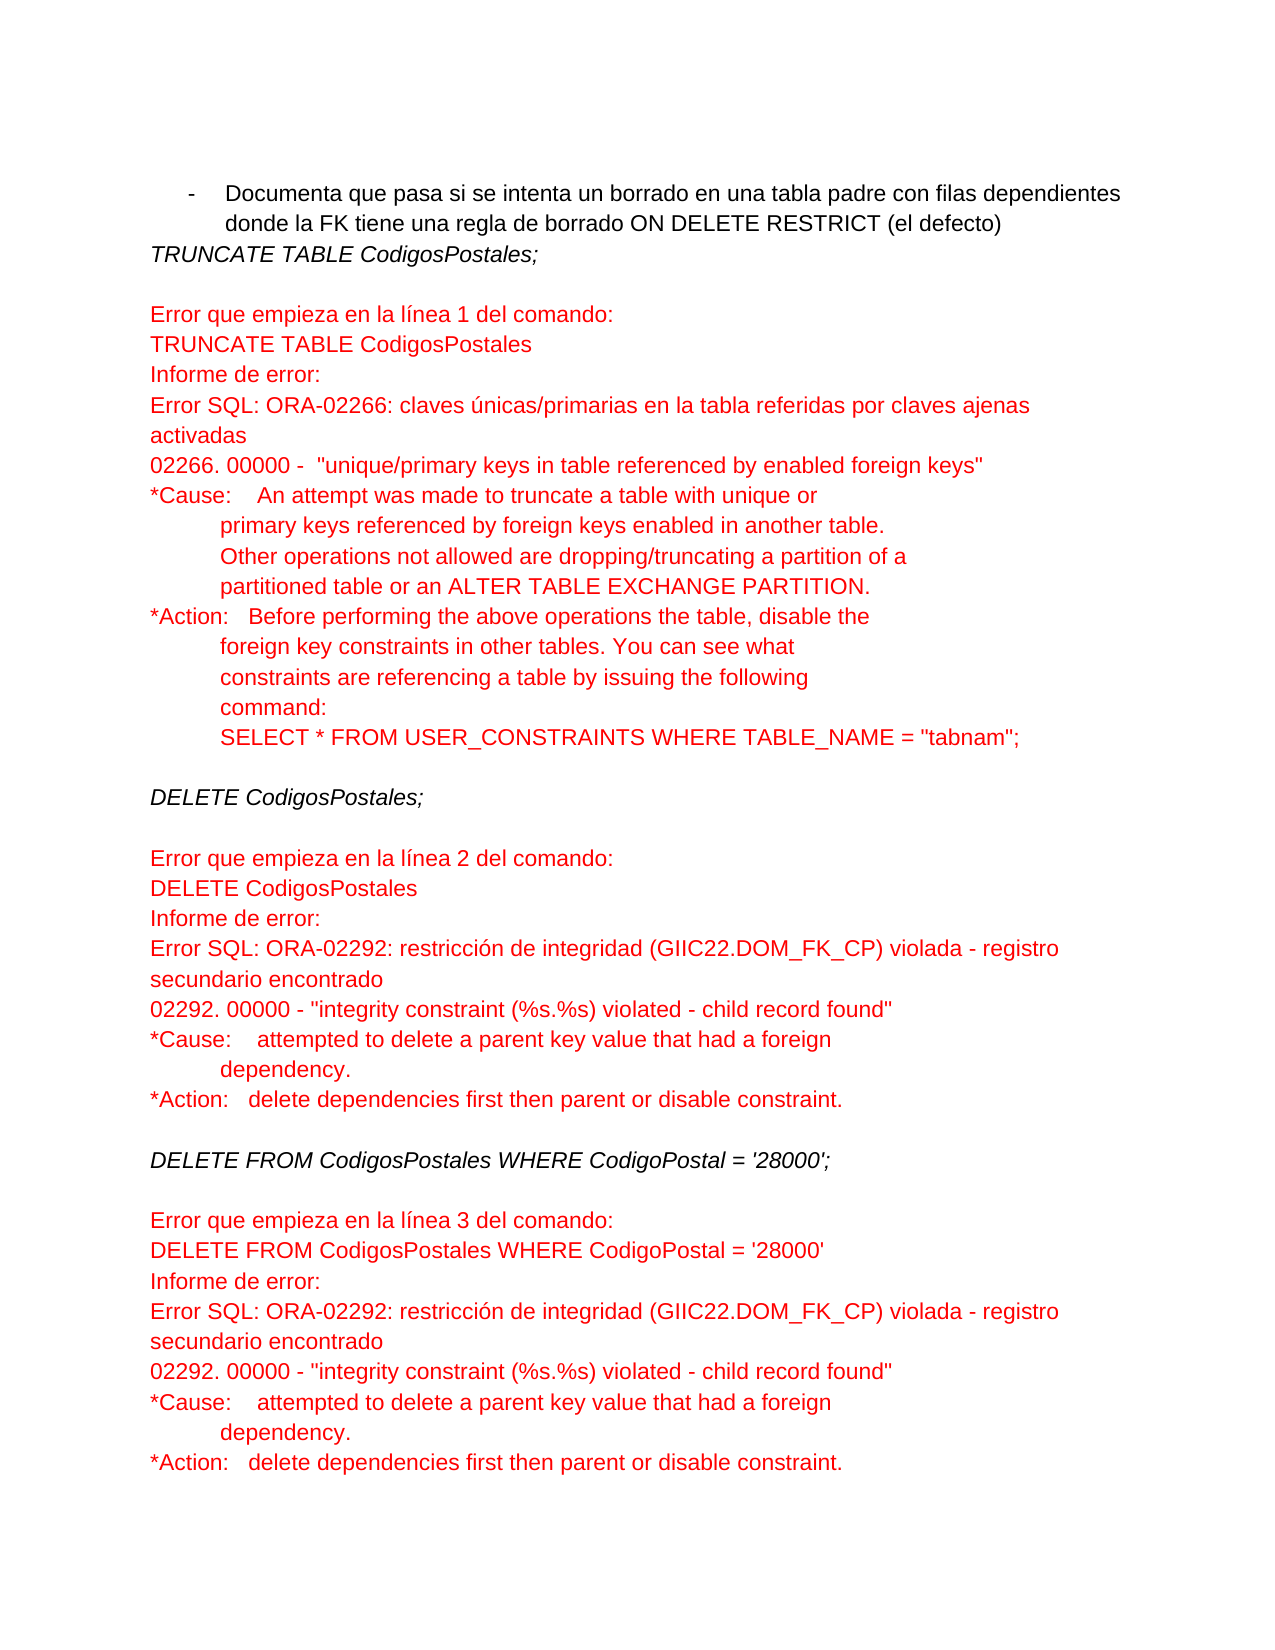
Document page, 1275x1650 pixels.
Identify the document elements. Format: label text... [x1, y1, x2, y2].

text *Cause: attempted to delete a parent key value that had a foreign [150, 1026, 1125, 1052]
text *Cause: An attempt was made to truncate a table with unique or [150, 482, 1125, 509]
text 02292. 00000 - "integrity constraint (%s.%s) violated - child record found" [150, 1358, 1125, 1385]
text 02266. 00000 - "unique/primary keys in table referenced by enabled foreign keys" [150, 452, 1125, 478]
text DELETE CodigosPostales; [150, 784, 1125, 811]
text Informe de error: [150, 905, 1125, 932]
text Error que empieza en la línea 1 del comando: [150, 301, 1125, 327]
text Error SQL: ORA-02266: claves únicas/primarias en la tabla referidas por claves ajenas activadas [150, 392, 1125, 448]
text Error SQL: ORA-02292: restricción de integridad (GIIC22.DOM_FK_CP) violada - registro secundario encontrado [150, 1298, 1125, 1354]
text Informe de error: [150, 1268, 1125, 1294]
text partitioned table or an ALTER TABLE EXCHANGE PARTITION. [150, 573, 1125, 599]
text dependency. [150, 1056, 1125, 1083]
text Other operations not allowed are dropping/truncating a partition of a [150, 543, 1125, 569]
text Error que empieza en la línea 3 del comando: [150, 1207, 1125, 1234]
list Documenta que pasa si se intenta un borrado en una tabla padre con filas dependientes donde la FK tiene una regla de borrado ON DELETE RESTRICT (el defecto) [188, 180, 1125, 237]
text foreign key constraints in other tables. You can see what [150, 633, 1125, 660]
text *Action: delete dependencies first then parent or disable constraint. [150, 1449, 1125, 1475]
text *Cause: attempted to delete a parent key value that had a foreign [150, 1388, 1125, 1415]
text command: [150, 694, 1125, 720]
text *Action: Before performing the above operations the table, disable the [150, 603, 1125, 629]
text DELETE FROM CodigosPostales WHERE CodigoPostal = '28000' [150, 1237, 1125, 1264]
text DELETE FROM CodigosPostales WHERE CodigoPostal = '28000'; [150, 1147, 1125, 1173]
text TRUNCATE TABLE CodigosPostales [150, 331, 1125, 358]
text Error que empieza en la línea 2 del comando: [150, 845, 1125, 871]
text dependency. [150, 1419, 1125, 1445]
text TRUNCATE TABLE CodigosPostales; [150, 241, 1125, 267]
text SELECT * FROM USER_CONSTRAINTS WHERE TABLE_NAME = "tabnam"; [150, 724, 1125, 750]
text Informe de error: [150, 361, 1125, 388]
text constraints are referencing a table by issuing the following [150, 663, 1125, 690]
text Error SQL: ORA-02292: restricción de integridad (GIIC22.DOM_FK_CP) violada - registro secundario encontrado [150, 935, 1125, 992]
text primary keys referenced by foreign keys enabled in another table. [150, 512, 1125, 539]
text 02292. 00000 - "integrity constraint (%s.%s) violated - child record found" [150, 996, 1125, 1022]
text DELETE CodigosPostales [150, 875, 1125, 901]
text *Action: delete dependencies first then parent or disable constraint. [150, 1086, 1125, 1113]
